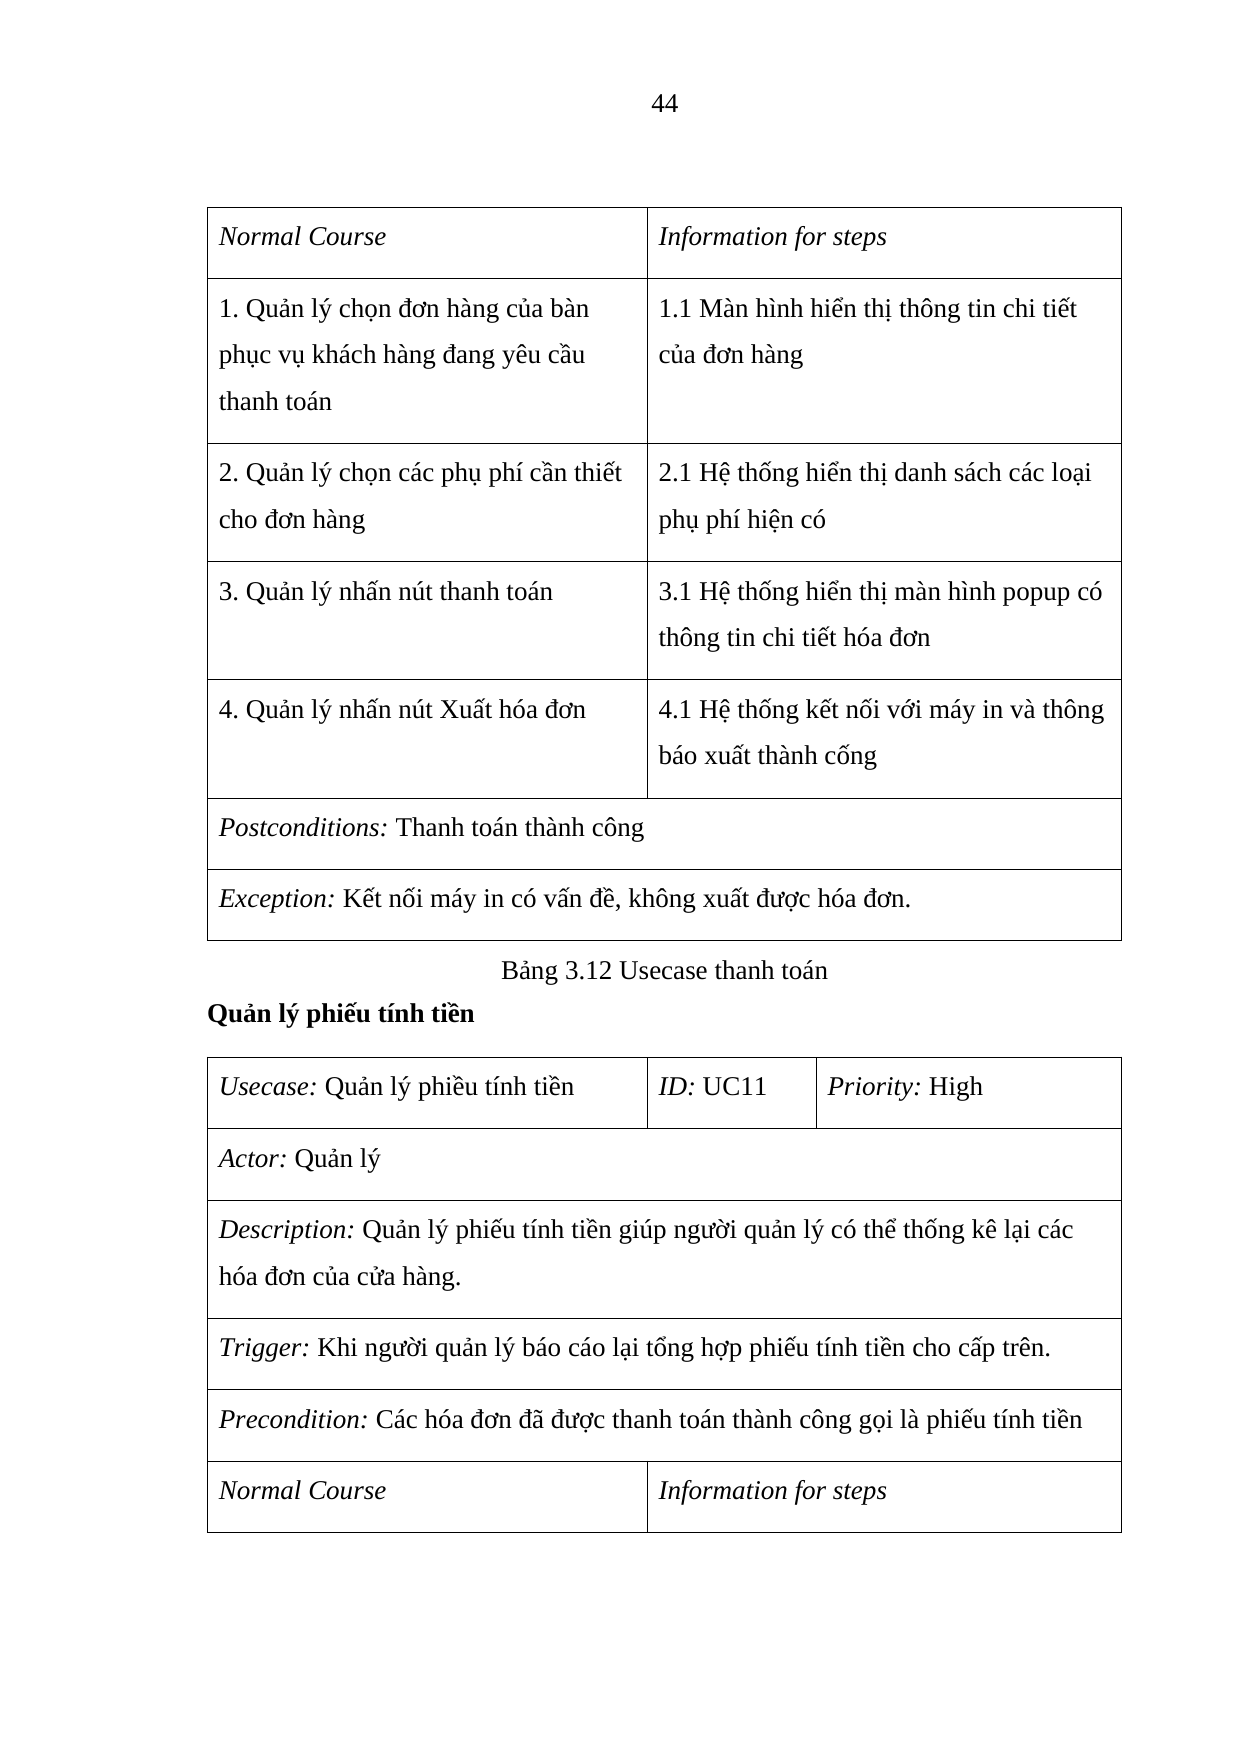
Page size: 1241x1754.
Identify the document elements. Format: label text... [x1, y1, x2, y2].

table_cell Trigger: Khi người quản lý báo cáo lại tổng hợp phiếu tính tiền cho cấp trên. [208, 1319, 1121, 1389]
table_header Usecase: Quản lý phiều tính tiền [208, 1058, 647, 1128]
table_cell Precondition: Các hóa đơn đã được thanh toán thành công gọi là phiếu tính tiền [208, 1390, 1121, 1461]
table_cell 2. Quản lý chọn các phụ phí cần thiết cho đơn hàng [208, 444, 647, 561]
table_header ID: UC11 [648, 1058, 816, 1128]
table_cell 3.1 Hệ thống hiển thị màn hình popup có thông tin chi tiết hóa đơn [648, 562, 1121, 679]
table_cell 1. Quản lý chọn đơn hàng của bàn phục vụ khách hàng đang yêu cầu thanh toán [208, 279, 647, 443]
table_cell 4. Quản lý nhấn nút Xuất hóa đơn [208, 680, 647, 797]
table_cell Information for steps [648, 208, 1121, 278]
table_cell Description: Quản lý phiếu tính tiền giúp người quản lý có thể thống kê lại các hóa đơn của cửa hàng. [208, 1201, 1121, 1318]
text Quản lý phiếu tính tiền [207, 997, 1122, 1029]
table_cell Postconditions: Thanh toán thành công [208, 799, 1121, 869]
table_cell Normal Course [208, 208, 647, 278]
text Bảng 3.12 Usecase thanh toán [207, 954, 1122, 985]
table_cell 1.1 Màn hình hiển thị thông tin chi tiết của đơn hàng [648, 279, 1121, 443]
table_cell Exception: Kết nối máy in có vấn đề, không xuất được hóa đơn. [208, 870, 1121, 940]
table_cell Information for steps [648, 1462, 1121, 1532]
table_header Priority: High [817, 1058, 1121, 1128]
table_cell Actor: Quản lý [208, 1129, 1121, 1199]
table_cell 3. Quản lý nhấn nút thanh toán [208, 562, 647, 679]
table_cell 4.1 Hệ thống kết nối với máy in và thông báo xuất thành cống [648, 680, 1121, 797]
table_cell Normal Course [208, 1462, 647, 1532]
table_cell 2.1 Hệ thống hiển thị danh sách các loại phụ phí hiện có [648, 444, 1121, 561]
